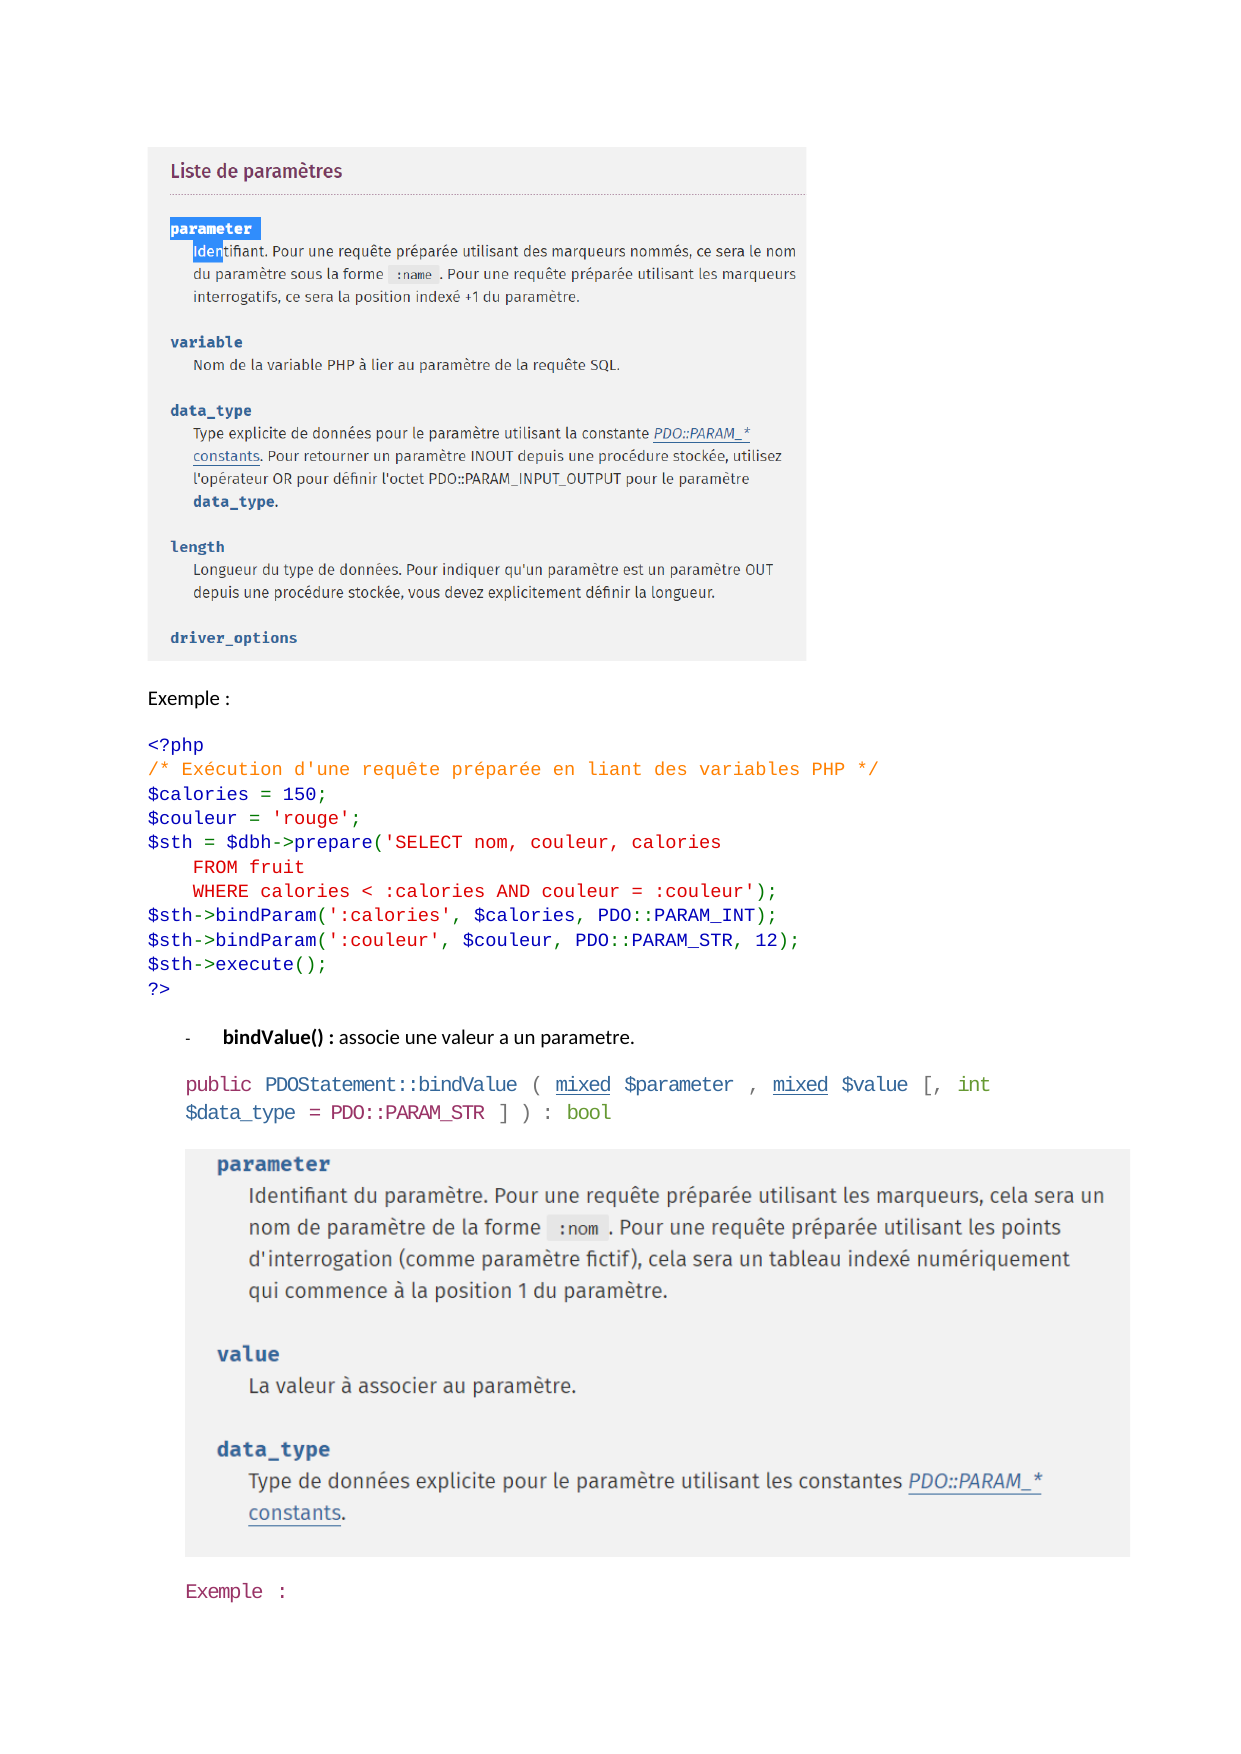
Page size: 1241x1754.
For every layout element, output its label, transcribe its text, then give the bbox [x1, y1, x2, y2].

text public PDOStatement::bindValue ( mixed $parameter , mixed $value [, int $data_type = PDO::PARAM_STR ] ) : bool [185, 1074, 1093, 1125]
list bindValue() : associe une valeur a un parametre. [185, 1024, 1093, 1050]
text Exemple : [148, 686, 1093, 711]
text <?php /* Exécution d'une requête préparée en liant des variables PHP */ $calories = 150; $couleur = 'rouge'; $sth = $dbh->prepare('SELECT nom, couleur, calories FROM fruit WHERE calories < :calories AND couleur = :couleur'); $sth->bindParam(':calories', $calories, PDO::PARAM_INT); $sth->bindParam(':couleur', $couleur, PDO::PARAM_STR, 12); $sth->execute(); ?> [148, 736, 1093, 1001]
picture [185, 1149, 1130, 1557]
text Exemple : [185, 1581, 1093, 1604]
picture [147, 147, 807, 661]
